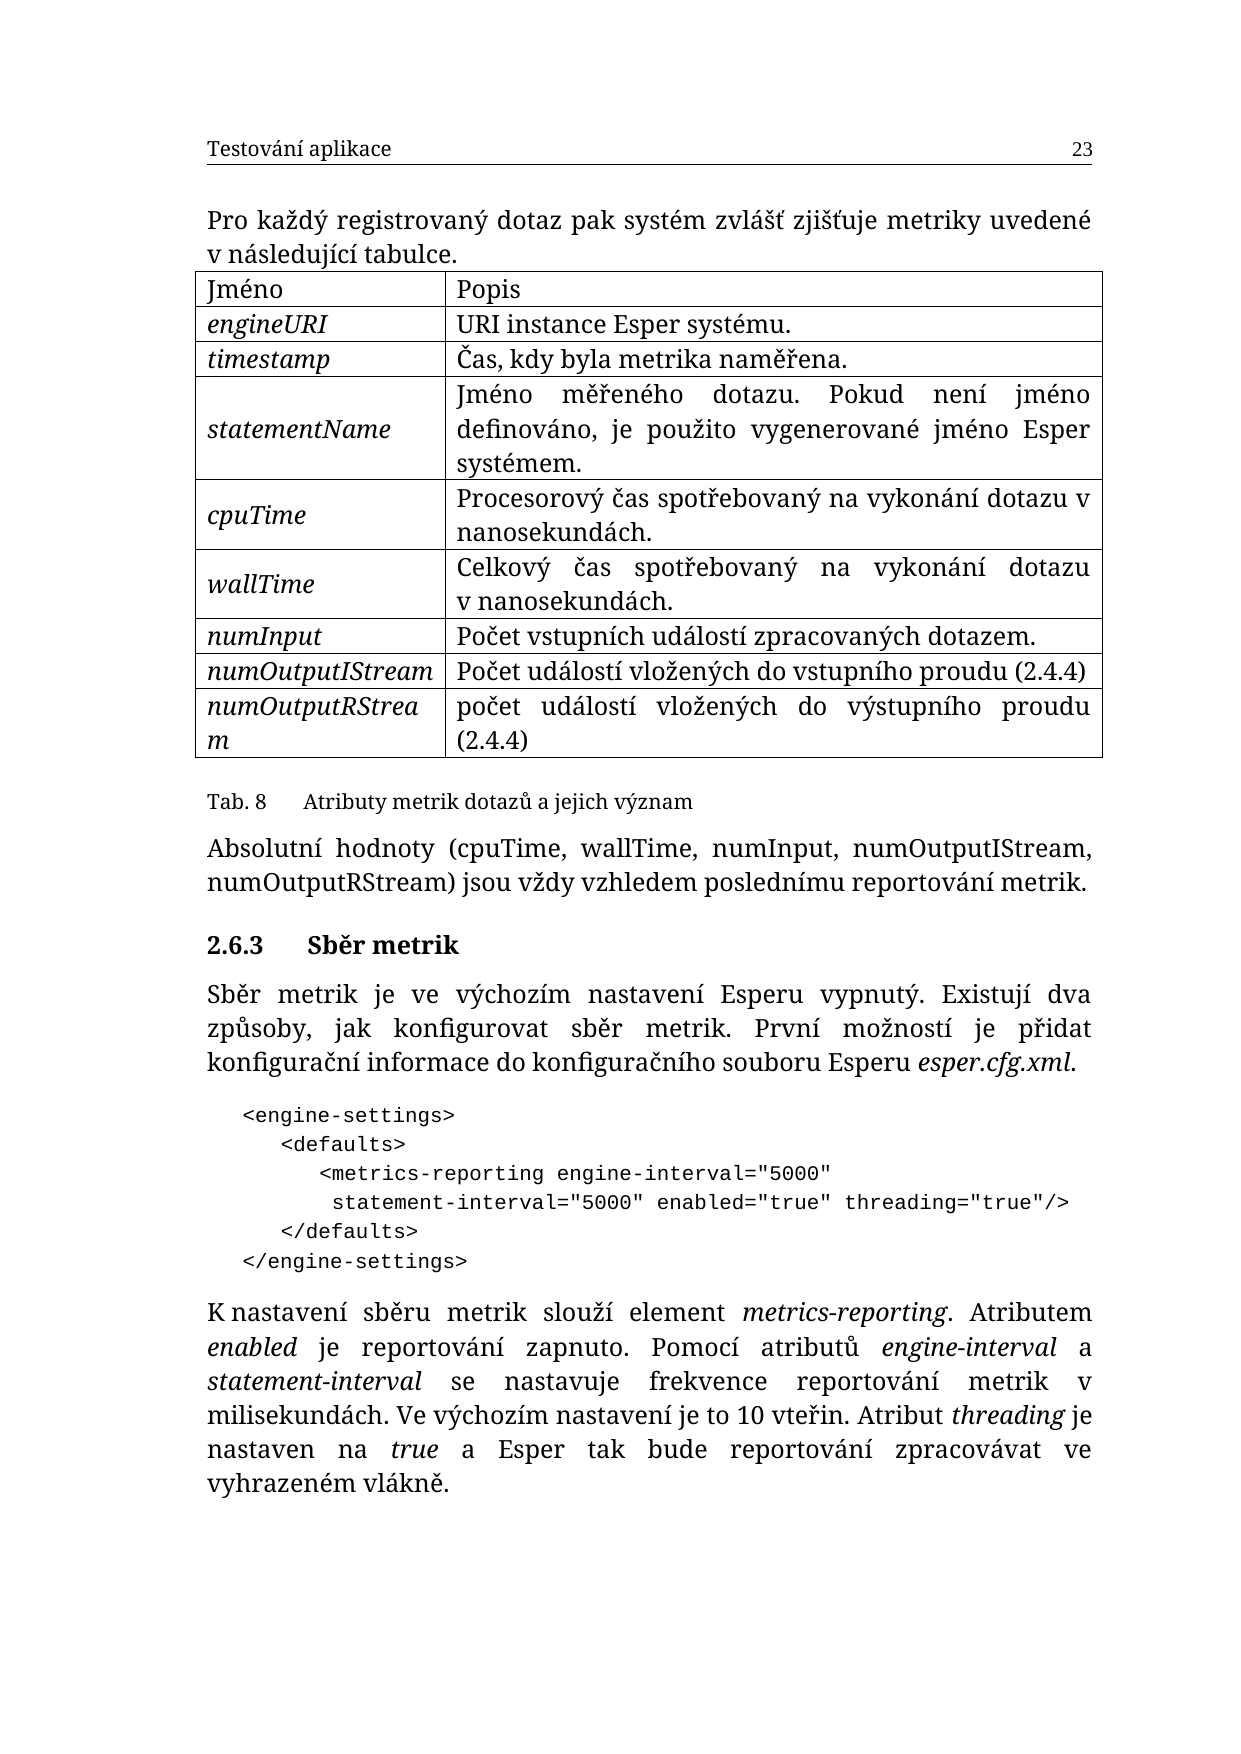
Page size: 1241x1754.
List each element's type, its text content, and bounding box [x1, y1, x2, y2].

table_cell URI instance Esper systému. [446, 307, 1102, 341]
table_cell počet událostí vložených do výstupního proudu (2.4.4) [446, 689, 1102, 757]
table_cell Celkový čas spotřebovaný na vykonání dotazu v nanosekundách. [446, 550, 1102, 618]
table_cell wallTime [196, 550, 445, 618]
table_cell numOutputIStream [196, 654, 445, 688]
text <engine-settings> [242, 1099, 1092, 1128]
text Absolutní hodnoty (cpuTime, wallTime, numInput, numOutputIStream, numOutputRStream) jsou vždy vzhledem poslednímu reportování metrik. [207, 830, 1092, 898]
table_cell Počet událostí vložených do vstupního proudu (2.4.4) [446, 654, 1102, 688]
text <metrics-reporting engine-interval="5000" [281, 1158, 1092, 1187]
text Atributy metrik dotazů a jejich význam [207, 787, 1092, 816]
table_cell Jméno měřeného dotazu. Pokud není jméno definováno, je použito vygenerované jméno Esper systémem. [446, 377, 1102, 479]
table_cell Počet vstupních událostí zpracovaných dotazem. [446, 619, 1102, 653]
table_cell Čas, kdy byla metrika naměřena. [446, 342, 1102, 376]
text <defaults> [242, 1128, 1092, 1158]
table_cell numInput [196, 619, 445, 653]
text Sběr metrik je ve výchozím nastavení Esperu vypnutý. Existují dva způsoby, jak konfigurovat sběr metrik. První možností je přidat konfigurační informace do konfiguračního souboru Esperu esper.cfg.xml. [207, 976, 1092, 1078]
text Pro každý registrovaný dotaz pak systém zvlášť zjišťuje metriky uvedené v následující tabulce. [207, 203, 1092, 271]
table_cell numOutputRStream [196, 689, 445, 757]
table_cell timestamp [196, 342, 445, 376]
text </defaults> [242, 1216, 1092, 1245]
text statement-interval="5000" enabled="true" threading="true"/> [281, 1187, 1092, 1216]
table_header Popis [446, 272, 1102, 306]
table_cell cpuTime [196, 480, 445, 548]
text </engine-settings> [242, 1245, 1092, 1274]
table_cell Procesorový čas spotřebovaný na vykonání dotazu v nanosekundách. [446, 480, 1102, 548]
table_header Jméno [196, 272, 445, 306]
text Sběr metrik [207, 928, 1092, 962]
table_cell statementName [196, 377, 445, 479]
table_cell engineURI [196, 307, 445, 341]
text K nastavení sběru metrik slouží element metrics-reporting. Atributem enabled je reportování zapnuto. Pomocí atributů engine-interval a statement-interval se nastavuje frekvence reportování metrik v milisekundách. Ve výchozím nastavení je to 10 vteřin. Atribut threading je nastaven na true a Esper tak bude reportování zpracovávat ve vyhrazeném vlákně. [207, 1295, 1092, 1499]
